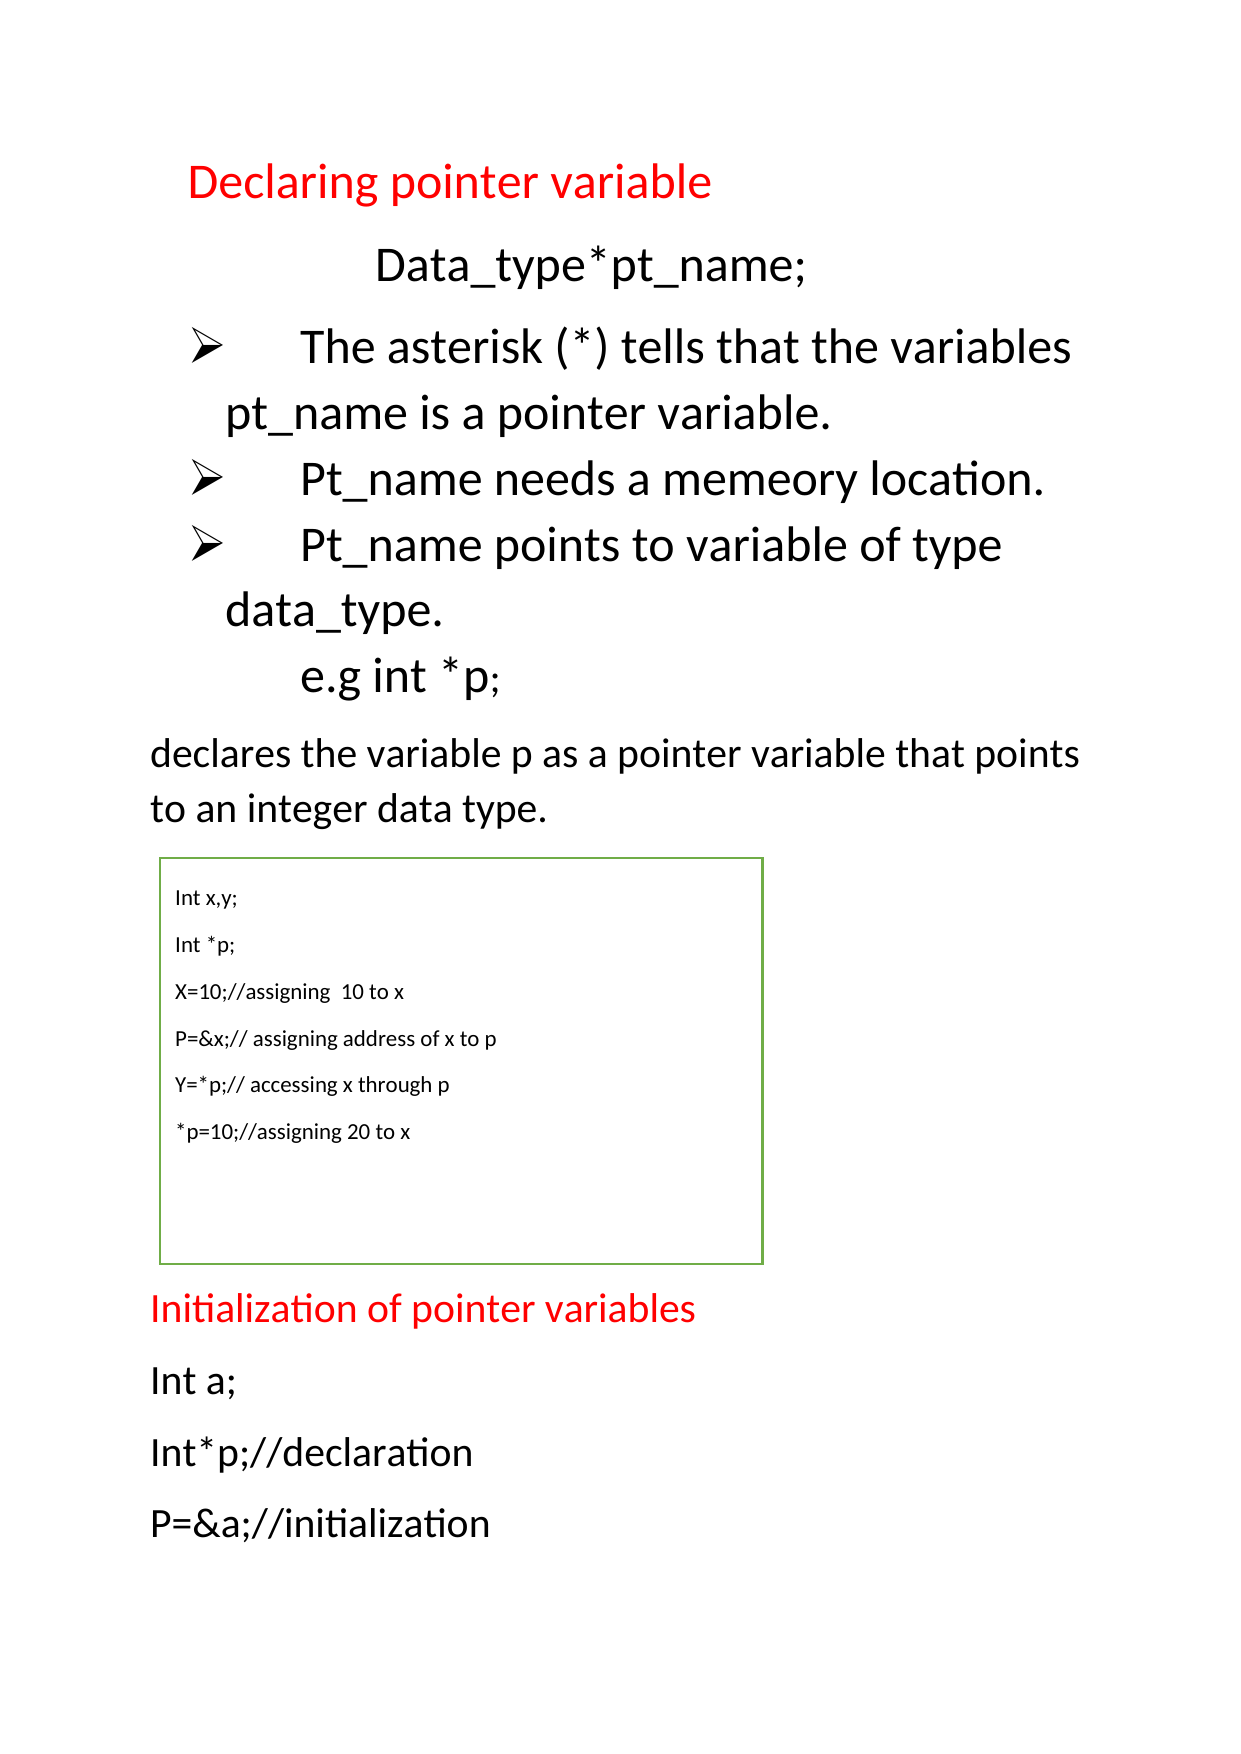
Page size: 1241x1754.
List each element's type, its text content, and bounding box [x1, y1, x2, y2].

text declares the variable p as a pointer variable that points to an integer data type. [150, 727, 1090, 832]
text Int a; [150, 1354, 1090, 1405]
list e.g int *p; [300, 644, 1090, 705]
list The asterisk (*) tells that the variables pt_name is a pointer variable. [187, 315, 1090, 442]
text Initialization of pointer variables [150, 1282, 1090, 1333]
text Int*p;//declaration [150, 1426, 1090, 1476]
text Data_type*pt_name; [187, 232, 1090, 293]
list Pt_name points to variable of type data_type. [187, 512, 1090, 639]
list Pt_name needs a memeory location. [187, 447, 1090, 508]
text P=&a;//initialization [150, 1497, 1090, 1548]
text Declaring pointer variable [187, 150, 1090, 211]
